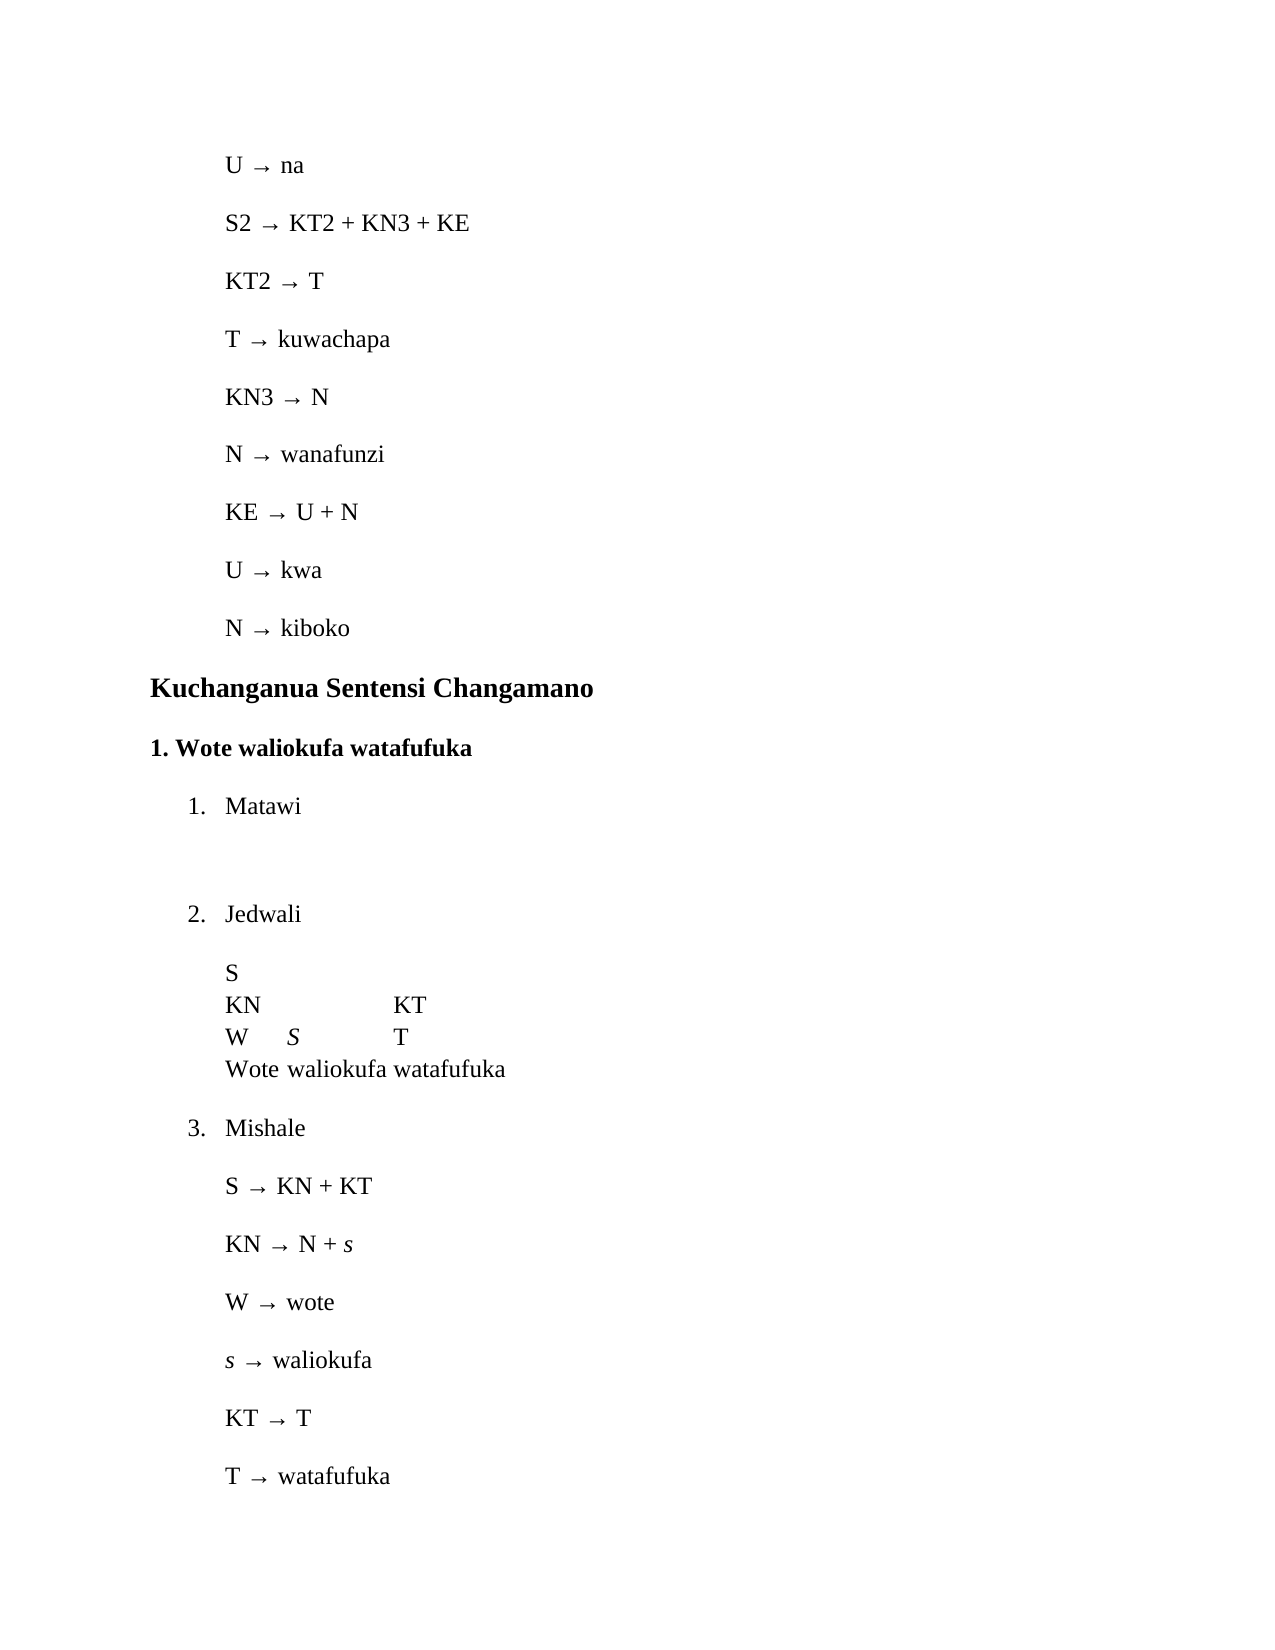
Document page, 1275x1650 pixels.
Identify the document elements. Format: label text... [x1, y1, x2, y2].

text 1. Wote waliokufa watafufuka [150, 733, 1125, 762]
text KN3 → N [225, 382, 1125, 410]
list Mishale [187, 1113, 1125, 1142]
list Matawi [187, 791, 1125, 899]
text s → waliokufa [225, 1345, 1125, 1374]
text N → kiboko [225, 613, 1125, 642]
text T → kuwachapa [225, 324, 1125, 352]
list Jedwali [187, 899, 1125, 927]
text KT → T [225, 1403, 1125, 1432]
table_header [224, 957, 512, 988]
text S2 → KT2 + KN3 + KE [225, 208, 1125, 237]
text U → kwa [225, 555, 1125, 584]
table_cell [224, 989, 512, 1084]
text Kuchanganua Sentensi Changamano [150, 671, 1125, 704]
text KN → N + s [225, 1229, 1125, 1258]
text KE → U + N [225, 497, 1125, 526]
text KT2 → T [225, 266, 1125, 294]
text W → wote [225, 1287, 1125, 1316]
text U → na [225, 150, 1125, 179]
text N → wanafunzi [225, 439, 1125, 468]
text T → watafufuka [225, 1461, 1125, 1489]
text S → KN + KT [225, 1171, 1125, 1200]
